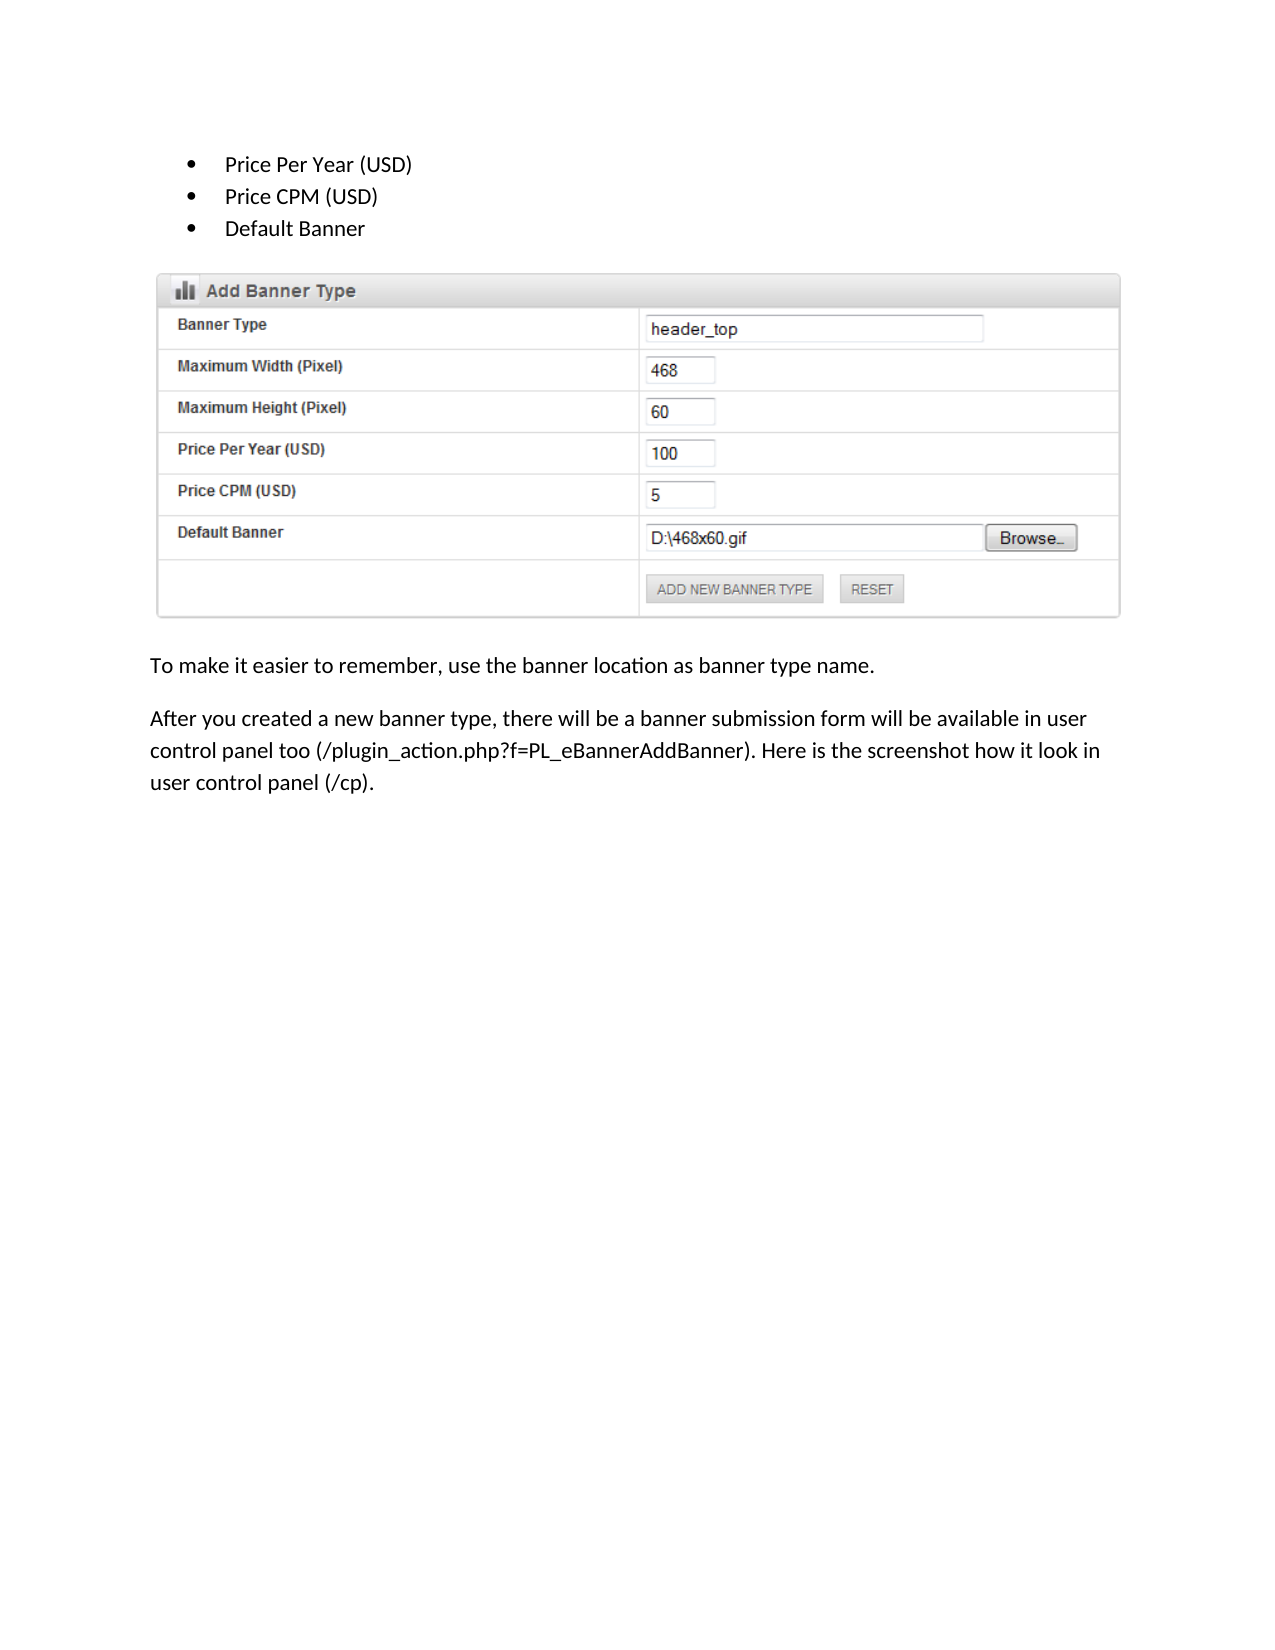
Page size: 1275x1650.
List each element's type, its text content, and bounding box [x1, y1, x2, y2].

text After you created a new banner type, there will be a banner submission form will be available in user control panel too (/plugin_action.php?f=PL_eBannerAddBanner). Here is the screenshot how it look in user control panel (/cp). [150, 704, 1125, 796]
list Price CPM (USD) [187, 182, 1125, 210]
list Price Per Year (USD) [187, 150, 1125, 178]
text To make it easier to remember, use the banner location as banner type name. [150, 651, 1125, 679]
list Default Banner [187, 214, 1125, 242]
picture [150, 267, 1125, 626]
